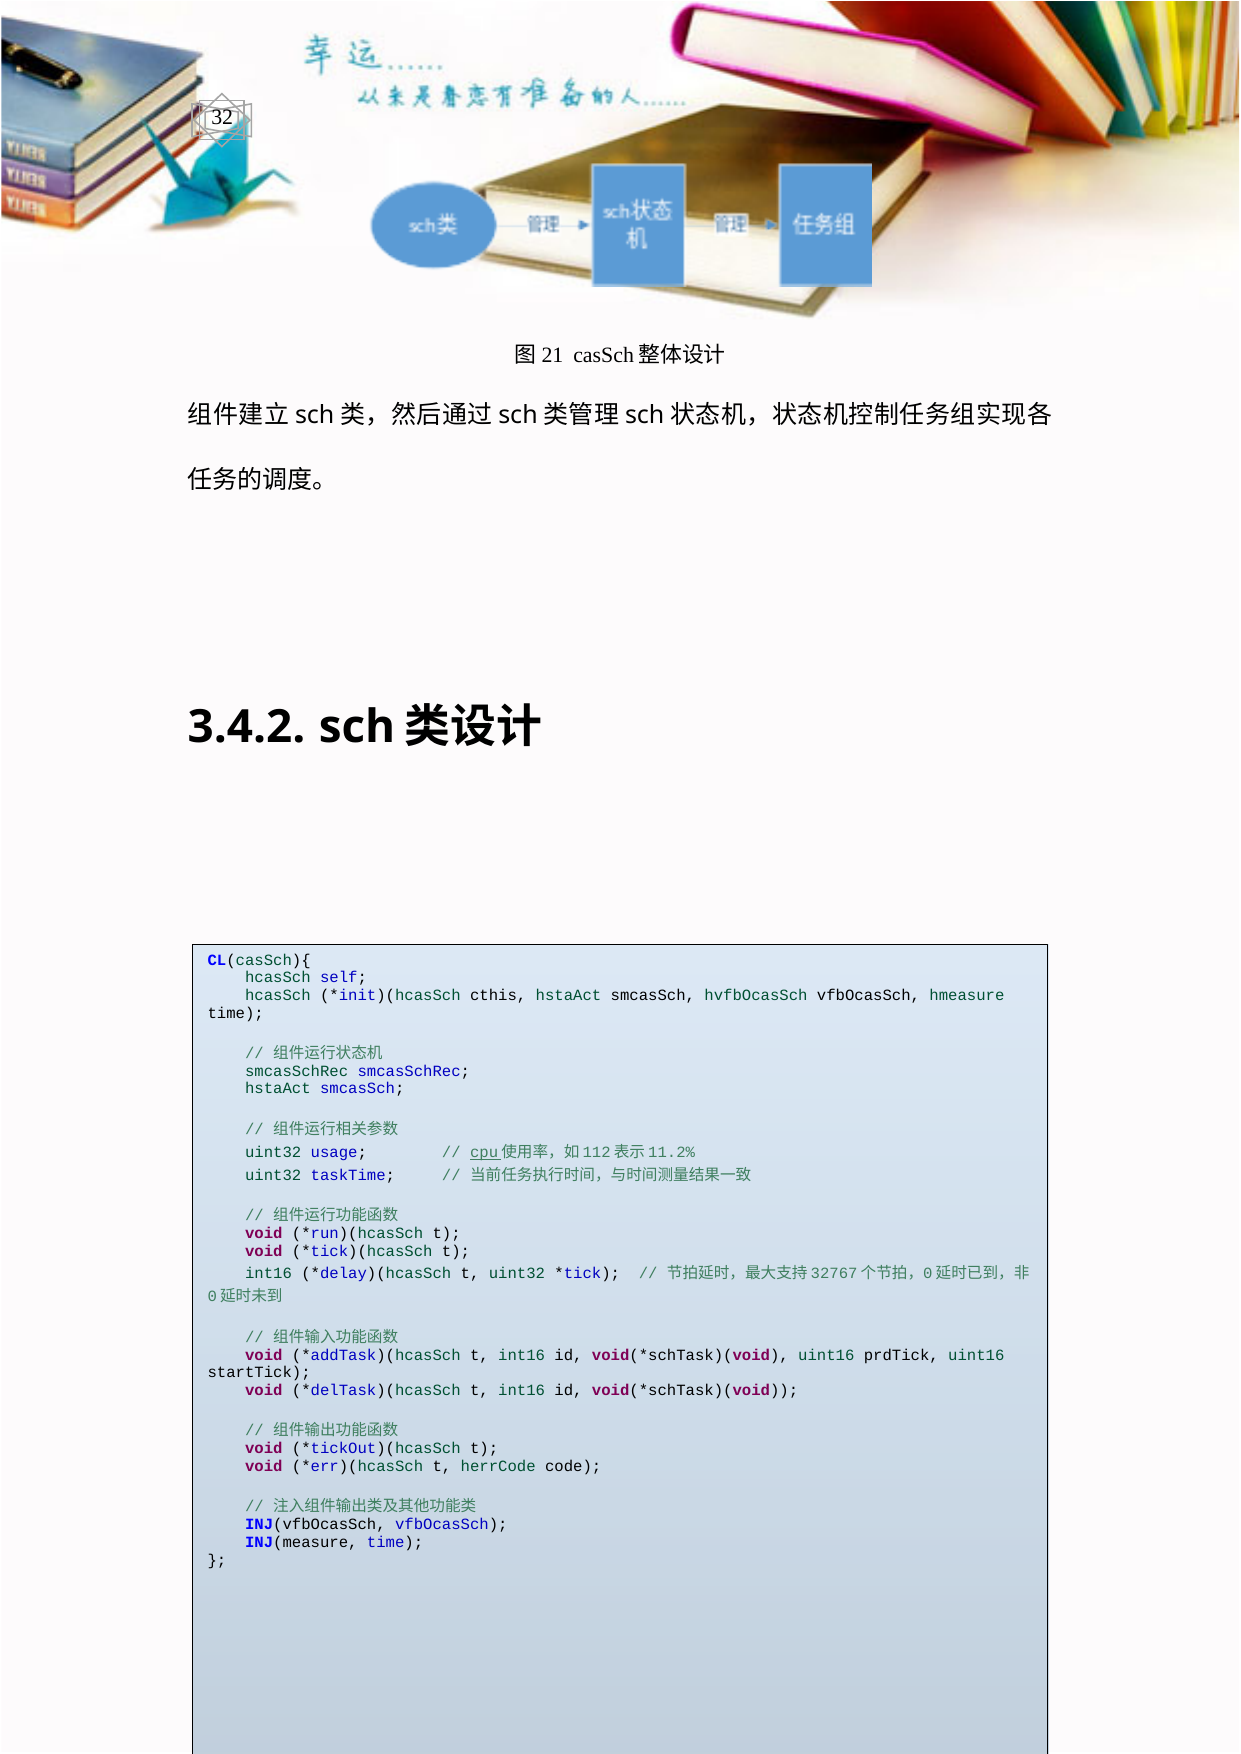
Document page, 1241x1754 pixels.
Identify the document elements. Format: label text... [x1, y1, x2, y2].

text 组件建立sch类，然后通过sch类管理sch状态机，状态机控制任务组实现各任务的调度。 [187, 380, 1053, 510]
text 图 21 casSch整体设计 [187, 336, 1053, 369]
list sch类设计 [187, 674, 1053, 772]
picture [1, 1, 1240, 1752]
